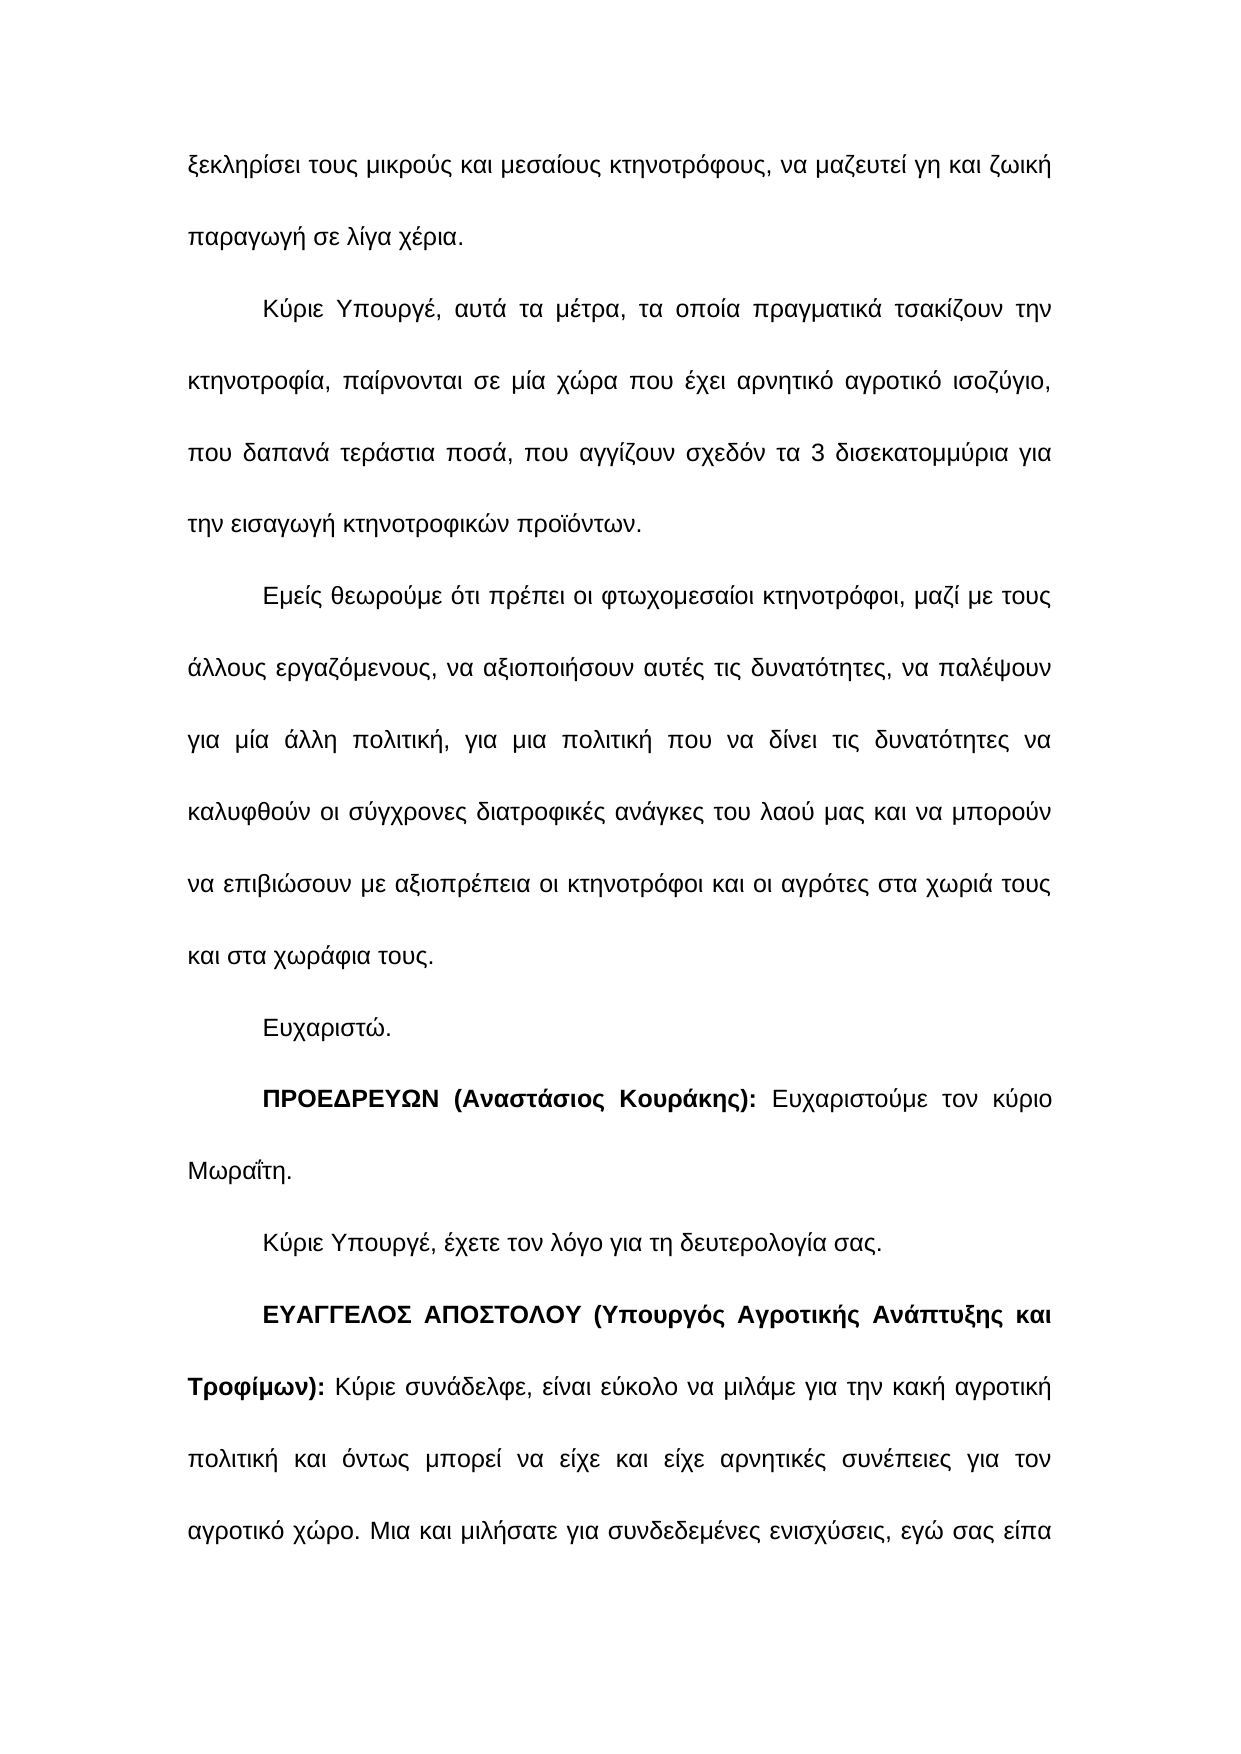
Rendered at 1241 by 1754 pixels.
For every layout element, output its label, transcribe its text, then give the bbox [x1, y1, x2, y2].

text Εμείς θεωρούμε ότι πρέπει οι φτωχομεσαίοι κτηνοτρόφοι, μαζί με τους άλλους εργαζόμενους, να αξιοποιήσουν αυτές τις δυνατότητες, να παλέψουν για μία άλλη πολιτική, για μια πολιτική που να δίνει τις δυνατότητες να καλυφθούν οι σύγχρονες διατροφικές ανάγκες του λαού μας και να μπορούν να επιβιώσουν με αξιοπρέπεια οι κτηνοτρόφοι και οι αγρότες στα χωριά τους και στα χωράφια τους. [187, 581, 1053, 969]
text Κύριε Υπουργέ, έχετε τον λόγο για τη δευτερολογία σας. [187, 1228, 1053, 1257]
text Κύριε Υπουργέ, αυτά τα μέτρα, τα οποία πραγματικά τσακίζουν την κτηνοτροφία, παίρνονται σε μία χώρα που έχει αρνητικό αγροτικό ισοζύγιο, που δαπανά τεράστια ποσά, που αγγίζουν σχεδόν τα 3 δισεκατομμύρια για την εισαγωγή κτηνοτροφικών προϊόντων. [187, 294, 1053, 538]
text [187, 150, 1053, 251]
text ΠΡΟΕΔΡΕΥΩΝ (Αναστάσιος Κουράκης): Ευχαριστούμε τον κύριο Μωραΐτη. [187, 1084, 1053, 1185]
text Ευχαριστώ. [187, 1012, 1053, 1041]
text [187, 1300, 1053, 1544]
